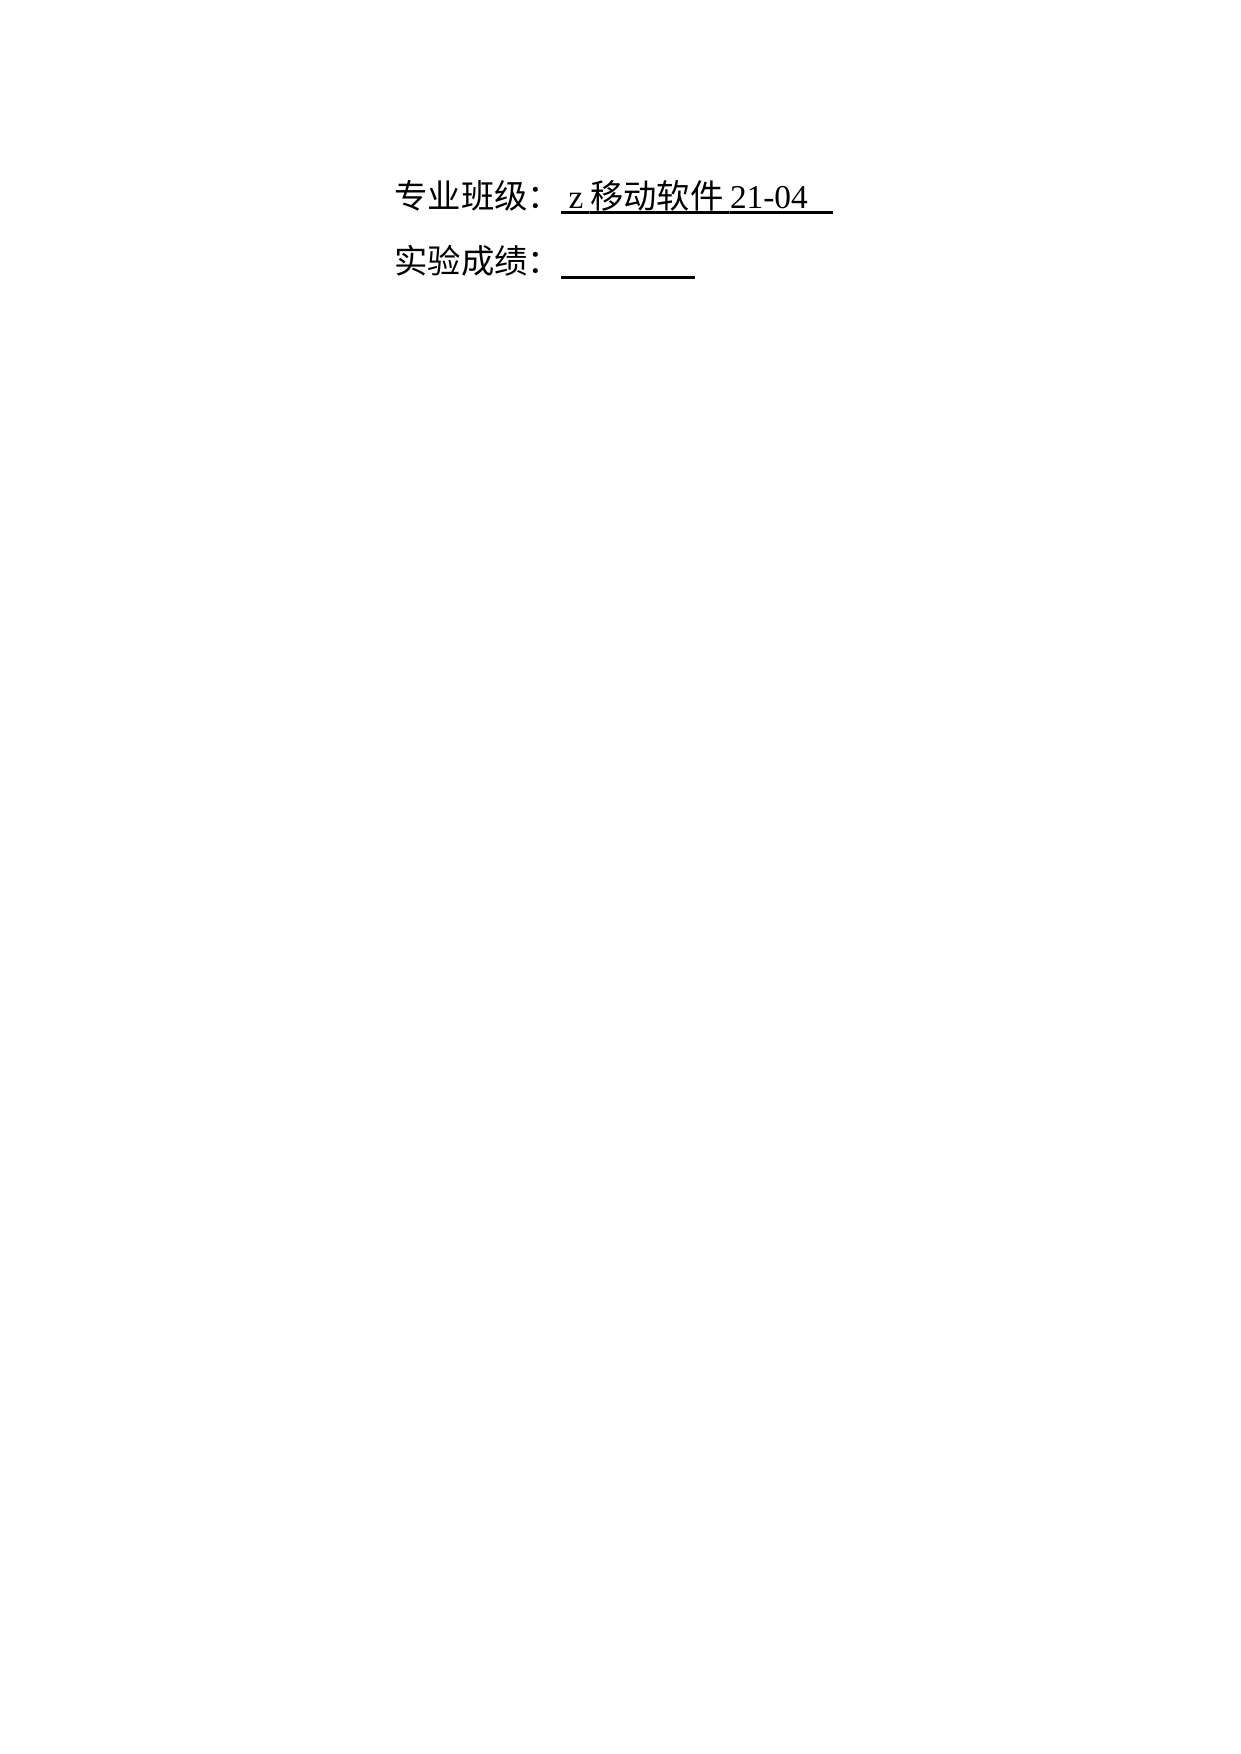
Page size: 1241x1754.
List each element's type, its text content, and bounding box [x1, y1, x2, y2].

text 实验成绩： [187, 227, 1053, 292]
text 专业班级： z移动软件21-04 [187, 162, 1053, 227]
